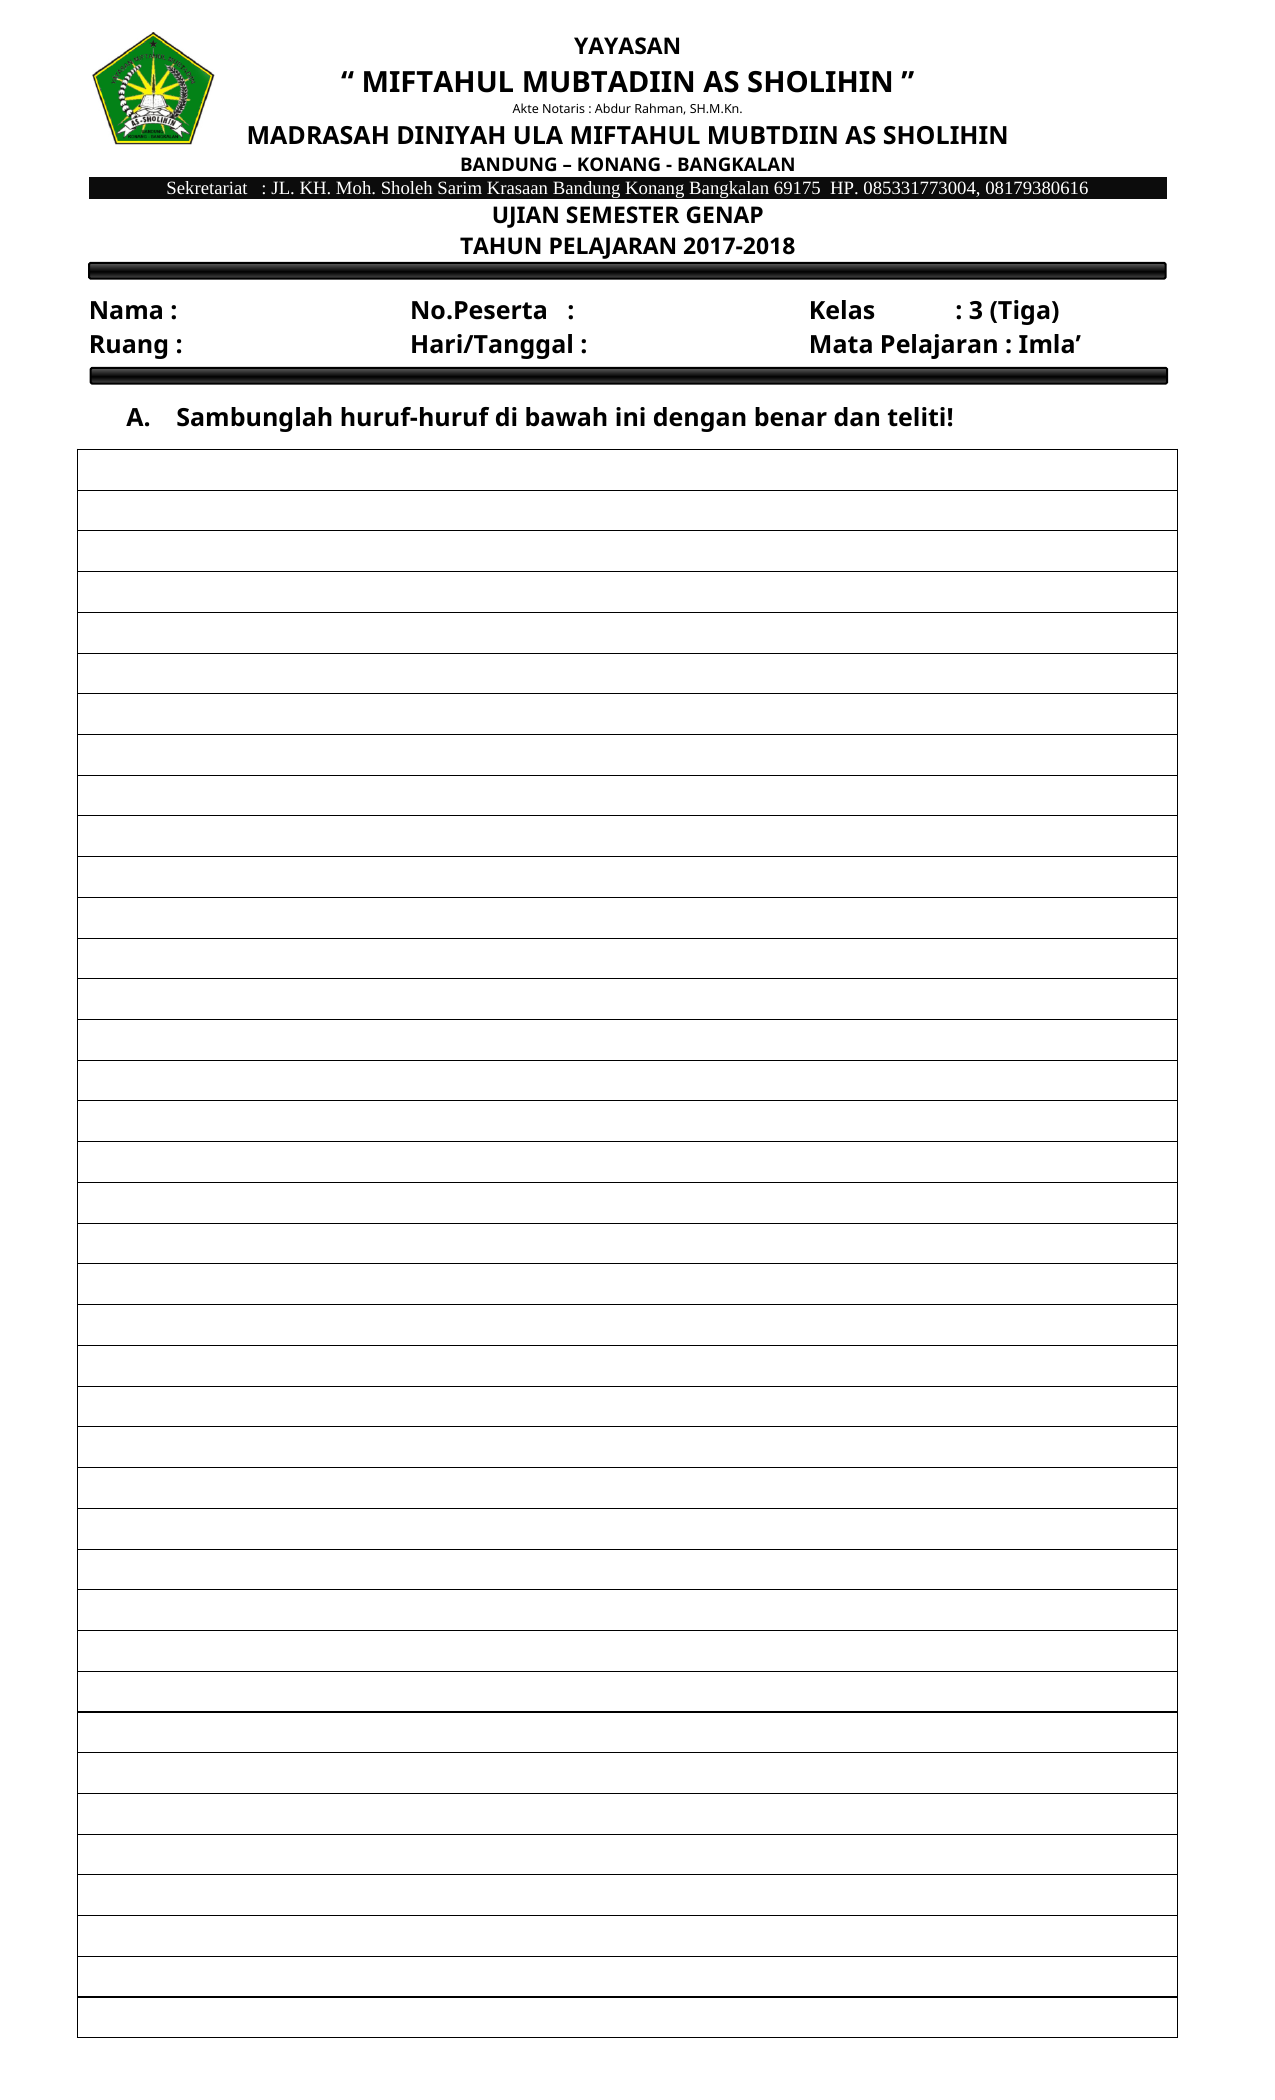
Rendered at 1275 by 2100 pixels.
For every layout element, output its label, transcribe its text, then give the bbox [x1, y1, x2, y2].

table_cell [78, 979, 1177, 1019]
table_cell [78, 1264, 1177, 1304]
table_cell [78, 1875, 1177, 1915]
table_cell [78, 1224, 1177, 1263]
table_cell [78, 654, 1177, 693]
table_header [78, 450, 1177, 489]
table_cell [78, 1550, 1177, 1589]
table_cell [78, 1142, 1177, 1182]
table_cell [78, 613, 1177, 652]
table_cell [78, 939, 1177, 978]
table_cell [78, 1916, 1177, 1956]
table_cell [78, 1590, 1177, 1630]
table_cell [78, 1346, 1177, 1386]
table_cell [78, 898, 1177, 937]
table_cell [78, 1509, 1177, 1548]
table_cell [78, 1061, 1177, 1100]
picture [91, 32, 216, 152]
list Sambunglah huruf-huruf di bawah ini dengan benar dan teliti! [126, 400, 1167, 434]
table_cell [78, 1794, 1177, 1833]
table_cell [78, 531, 1177, 571]
table_cell [78, 1468, 1177, 1508]
table_cell Mata Pelajaran : Imla’ [798, 327, 1196, 361]
table_cell [78, 1835, 1177, 1874]
table_cell [78, 1672, 1177, 1711]
table_cell [78, 1183, 1177, 1223]
table_cell Hari/Tanggal : [399, 327, 797, 361]
table_cell [78, 1631, 1177, 1671]
table_cell [78, 1387, 1177, 1426]
table_cell [78, 1753, 1177, 1793]
table_header No.Peserta : [399, 292, 797, 327]
table_cell [78, 694, 1177, 734]
table_cell [78, 1957, 1177, 1996]
table_cell [78, 735, 1177, 774]
table_cell [78, 1101, 1177, 1141]
table_cell [78, 816, 1177, 856]
table_cell [78, 1713, 1177, 1752]
table_cell [78, 491, 1177, 530]
table_cell [78, 776, 1177, 815]
text UJIAN SEMESTER GENAP [89, 199, 1167, 230]
table_cell [78, 1998, 1177, 2037]
table_cell [78, 1305, 1177, 1345]
table_cell [78, 572, 1177, 612]
table_header Kelas : 3 (Tiga) [798, 292, 1196, 327]
table_cell Ruang : [78, 327, 399, 361]
table_header Nama : [78, 292, 399, 327]
table_cell [78, 1427, 1177, 1467]
table_cell [78, 857, 1177, 897]
text TAHUN PELAJARAN 2017-2018 [89, 230, 1167, 261]
table_cell [78, 1020, 1177, 1060]
